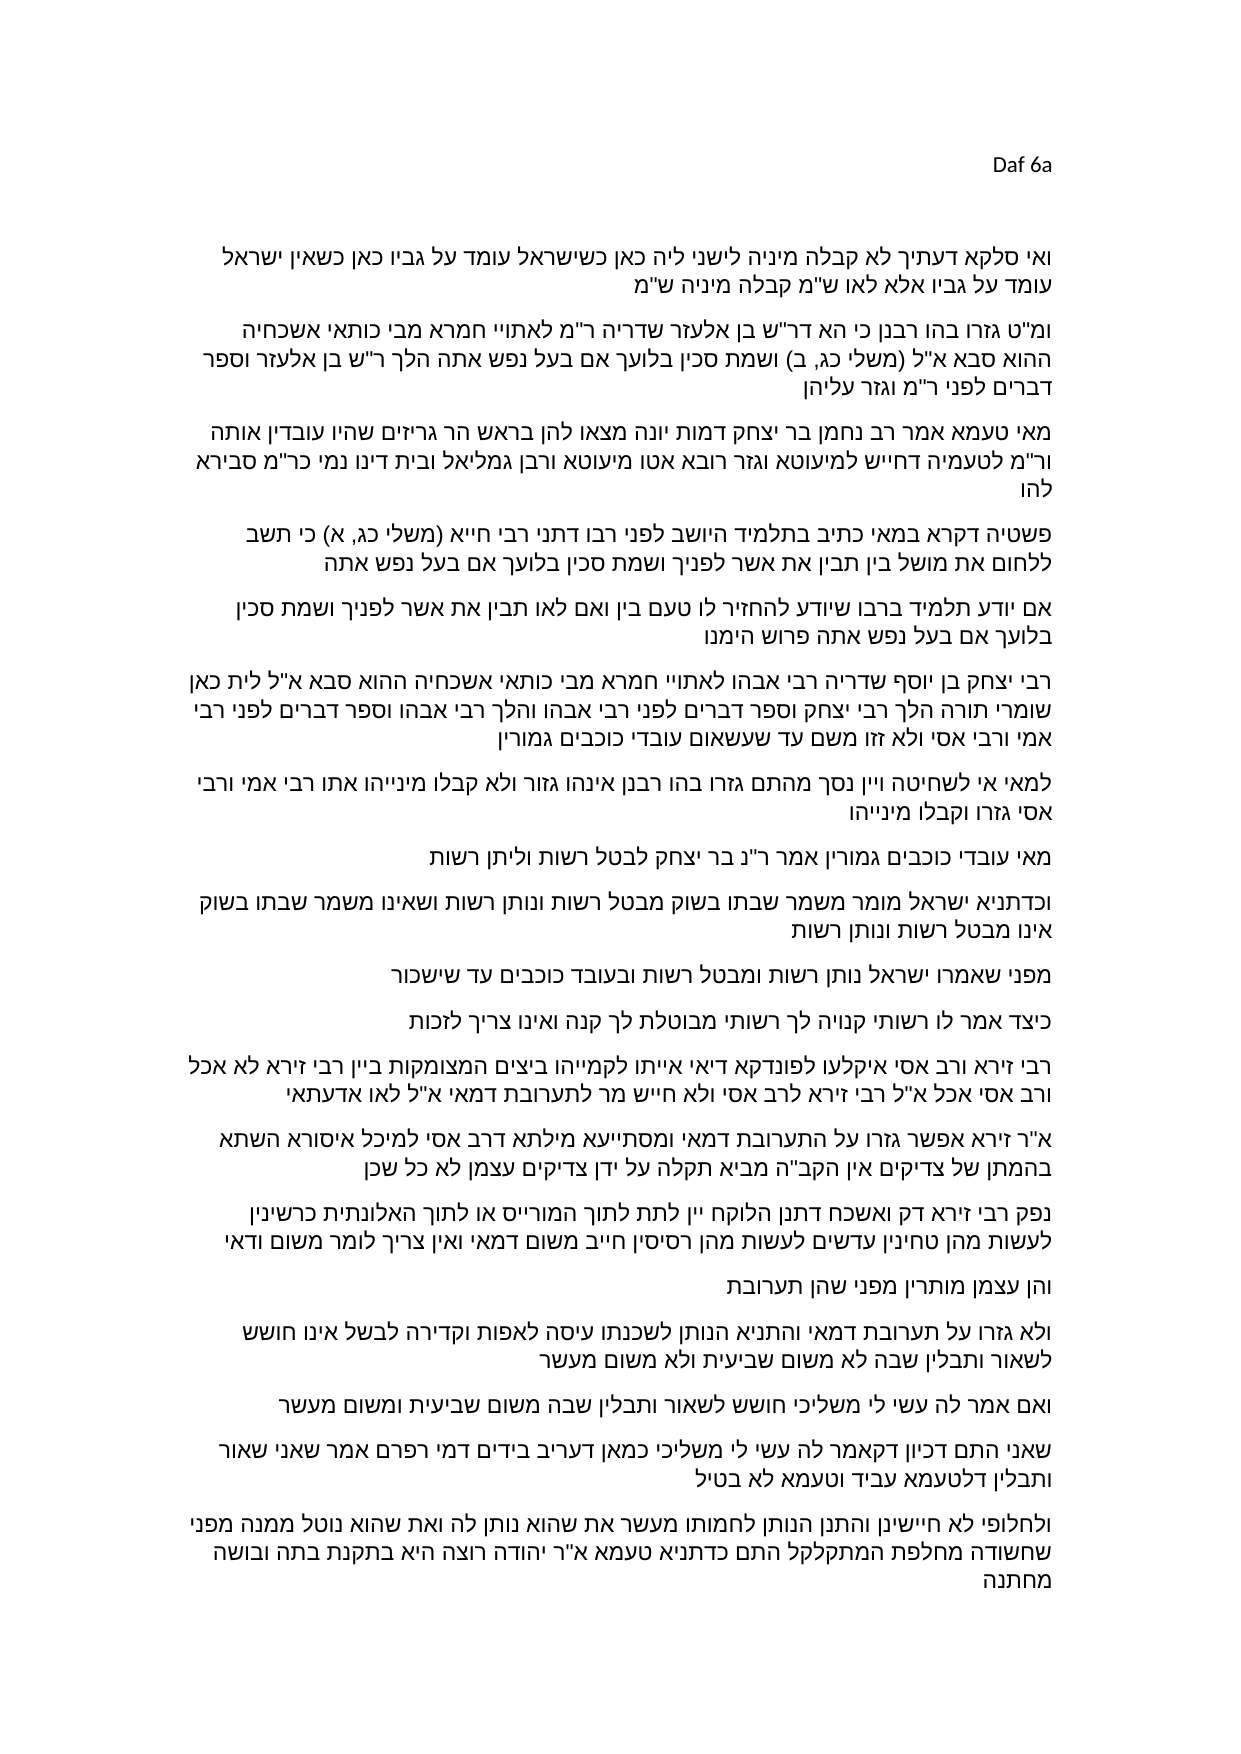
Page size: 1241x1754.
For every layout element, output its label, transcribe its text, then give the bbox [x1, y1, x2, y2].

text והן עצמן מותרין מפני שהן תערובת [187, 1273, 1053, 1300]
text פשטיה דקרא במאי כתיב בתלמיד היושב לפני רבו דתני רבי חייא (משלי כג, א) כי תשב ללחום את מושל בין תבין את אשר לפניך ושמת סכין בלועך אם בעל נפש אתה [187, 521, 1053, 576]
text כיצד אמר לו רשותי קנויה לך רשותי מבוטלת לך קנה ואינו צריך לזכות [187, 1008, 1053, 1034]
text ואם אמר לה עשי לי משליכי חושש לשאור ותבלין שבה משום שביעית ומשום מעשר [187, 1392, 1053, 1418]
text למאי אי לשחיטה ויין נסך מהתם גזרו בהו רבנן אינהו גזור ולא קבלו מינייהו אתו רבי אמי ורבי אסי גזרו וקבלו מינייהו [187, 770, 1053, 825]
text א"ר זירא אפשר גזרו על התערובת דמאי ומסתייעא מילתא דרב אסי למיכל איסורא השתא בהמתן של צדיקים אין הקב"ה מביא תקלה על ידן צדיקים עצמן לא כל שכן [187, 1126, 1053, 1181]
text שאני התם דכיון דקאמר לה עשי לי משליכי כמאן דעריב בידים דמי רפרם אמר שאני שאור ותבלין דלטעמא עביד וטעמא לא בטיל [187, 1437, 1053, 1492]
text מפני שאמרו ישראל נותן רשות ומבטל רשות ובעובד כוכבים עד שישכור [187, 962, 1053, 989]
text ולחלופי לא חיישינן והתנן הנותן לחמותו מעשר את שהוא נותן לה ואת שהוא נוטל ממנה מפני שחשודה מחלפת המתקלקל התם כדתניא טעמא א"ר יהודה רוצה היא בתקנת בתה ובושה מחתנה [187, 1511, 1053, 1594]
text אם יודע תלמיד ברבו שיודע להחזיר לו טעם בין ואם לאו תבין את אשר לפניך ושמת סכין בלועך אם בעל נפש אתה פרוש הימנו [187, 595, 1053, 649]
text רבי יצחק בן יוסף שדריה רבי אבהו לאתויי חמרא מבי כותאי אשכחיה ההוא סבא א"ל לית כאן שומרי תורה הלך רבי יצחק וספר דברים לפני רבי אבהו והלך רבי אבהו וספר דברים לפני רבי אמי ורבי אסי ולא זזו משם עד שעשאום עובדי כוכבים גמורין [187, 668, 1053, 752]
text וכדתניא ישראל מומר משמר שבתו בשוק מבטל רשות ונותן רשות ושאינו משמר שבתו בשוק אינו מבטל רשות ונותן רשות [187, 889, 1053, 944]
text ולא גזרו על תערובת דמאי והתניא הנותן לשכנתו עיסה לאפות וקדירה לבשל אינו חושש לשאור ותבלין שבה לא משום שביעית ולא משום מעשר [187, 1318, 1053, 1373]
text מאי עובדי כוכבים גמורין אמר ר"נ בר יצחק לבטל רשות וליתן רשות [187, 844, 1053, 870]
text ומ"ט גזרו בהו רבנן כי הא דר"ש בן אלעזר שדריה ר"מ לאתויי חמרא מבי כותאי אשכחיה ההוא סבא א"ל (משלי כג, ב) ושמת סכין בלועך אם בעל נפש אתה הלך ר"ש בן אלעזר וספר דברים לפני ר"מ וגזר עליהן [187, 317, 1053, 401]
text ואי סלקא דעתיך לא קבלה מיניה לישני ליה כאן כשישראל עומד על גביו כאן כשאין ישראל עומד על גביו אלא לאו ש"מ קבלה מיניה ש"מ [187, 244, 1053, 298]
text רבי זירא ורב אסי איקלעו לפונדקא דיאי אייתו לקמייהו ביצים המצומקות ביין רבי זירא לא אכל ורב אסי אכל א"ל רבי זירא לרב אסי ולא חייש מר לתערובת דמאי א"ל לאו אדעתאי [187, 1053, 1053, 1107]
text Daf 6a [187, 150, 1053, 178]
text מאי טעמא אמר רב נחמן בר יצחק דמות יונה מצאו להן בראש הר גריזים שהיו עובדין אותה ור"מ לטעמיה דחייש למיעוטא וגזר רובא אטו מיעוטא ורבן גמליאל ובית דינו נמי כר"מ סבירא להו [187, 419, 1053, 502]
text נפק רבי זירא דק ואשכח דתנן הלוקח יין לתת לתוך המורייס או לתוך האלונתית כרשינין לעשות מהן טחינין עדשים לעשות מהן רסיסין חייב משום דמאי ואין צריך לומר משום ודאי [187, 1200, 1053, 1254]
